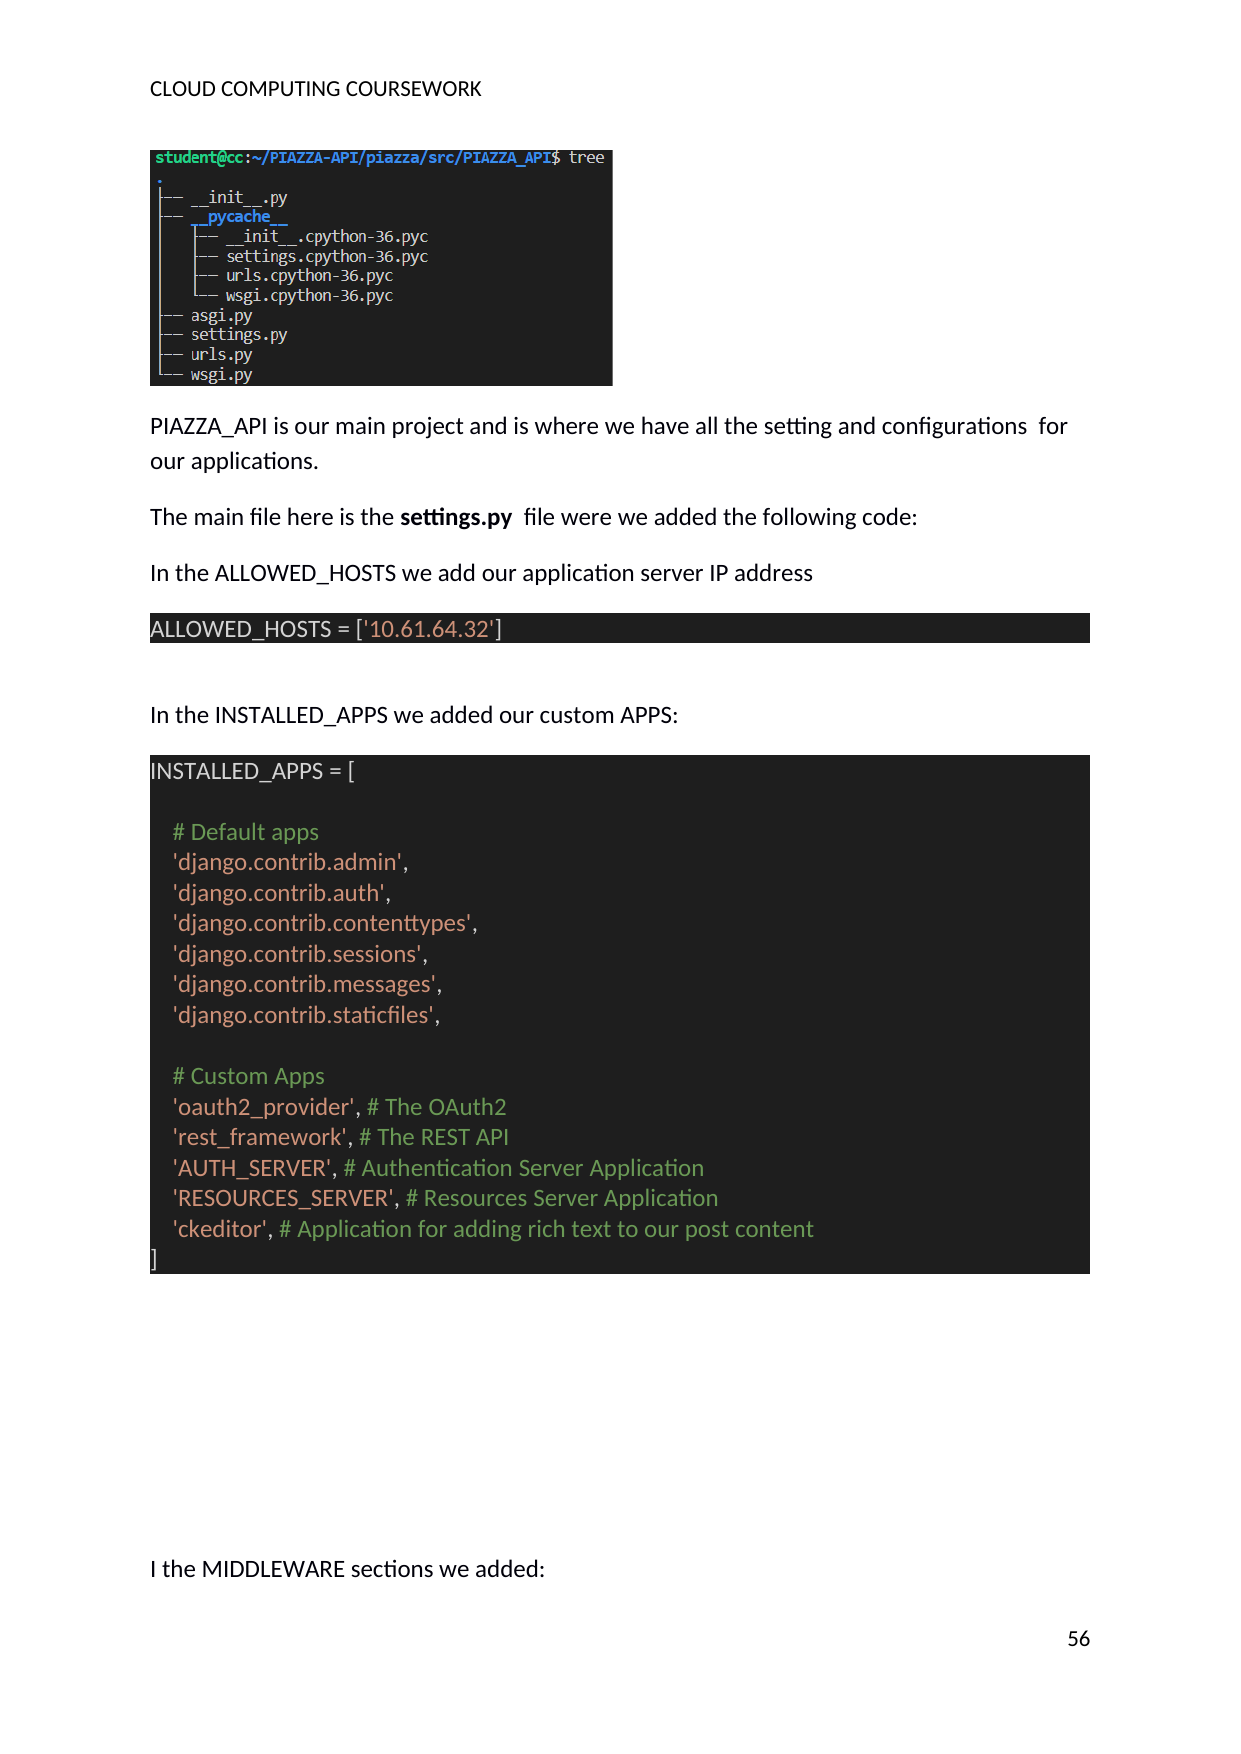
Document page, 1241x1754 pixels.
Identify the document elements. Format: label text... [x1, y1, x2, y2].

text # Default apps [150, 816, 1090, 846]
text 'django.contrib.staticfiles', [150, 999, 1090, 1029]
text 'django.contrib.contenttypes', [150, 907, 1090, 938]
text 'django.contrib.auth', [150, 877, 1090, 907]
picture [150, 150, 613, 386]
text 'AUTH_SERVER', # Authentication Server Application [150, 1152, 1090, 1182]
text 'oauth2_provider', # The OAuth2 [150, 1091, 1090, 1121]
text INSTALLED_APPS = [ [150, 755, 1090, 785]
text 'django.contrib.messages', [150, 968, 1090, 999]
text 'rest_framework', # The REST API [150, 1121, 1090, 1152]
text 'django.contrib.sessions', [150, 938, 1090, 968]
text The main file here is the settings.py file were we added the following code: [150, 501, 1090, 532]
text 'RESOURCES_SERVER', # Resources Server Application [150, 1182, 1090, 1213]
text I the MIDDLEWARE sections we added: [150, 1553, 1090, 1583]
text ] [150, 1243, 1090, 1274]
text 'ckeditor', # Application for adding rich text to our post content [150, 1213, 1090, 1243]
text 'django.contrib.admin', [150, 846, 1090, 877]
text In the ALLOWED_HOSTS we add our application server IP address [150, 557, 1090, 587]
text # Custom Apps [150, 1060, 1090, 1091]
text ALLOWED_HOSTS = ['10.61.64.32'] [150, 613, 1090, 643]
text PIAZZA_API is our main project and is where we have all the setting and configurations for our applications. [150, 410, 1090, 476]
text In the INSTALLED_APPS we added our custom APPS: [150, 699, 1090, 729]
